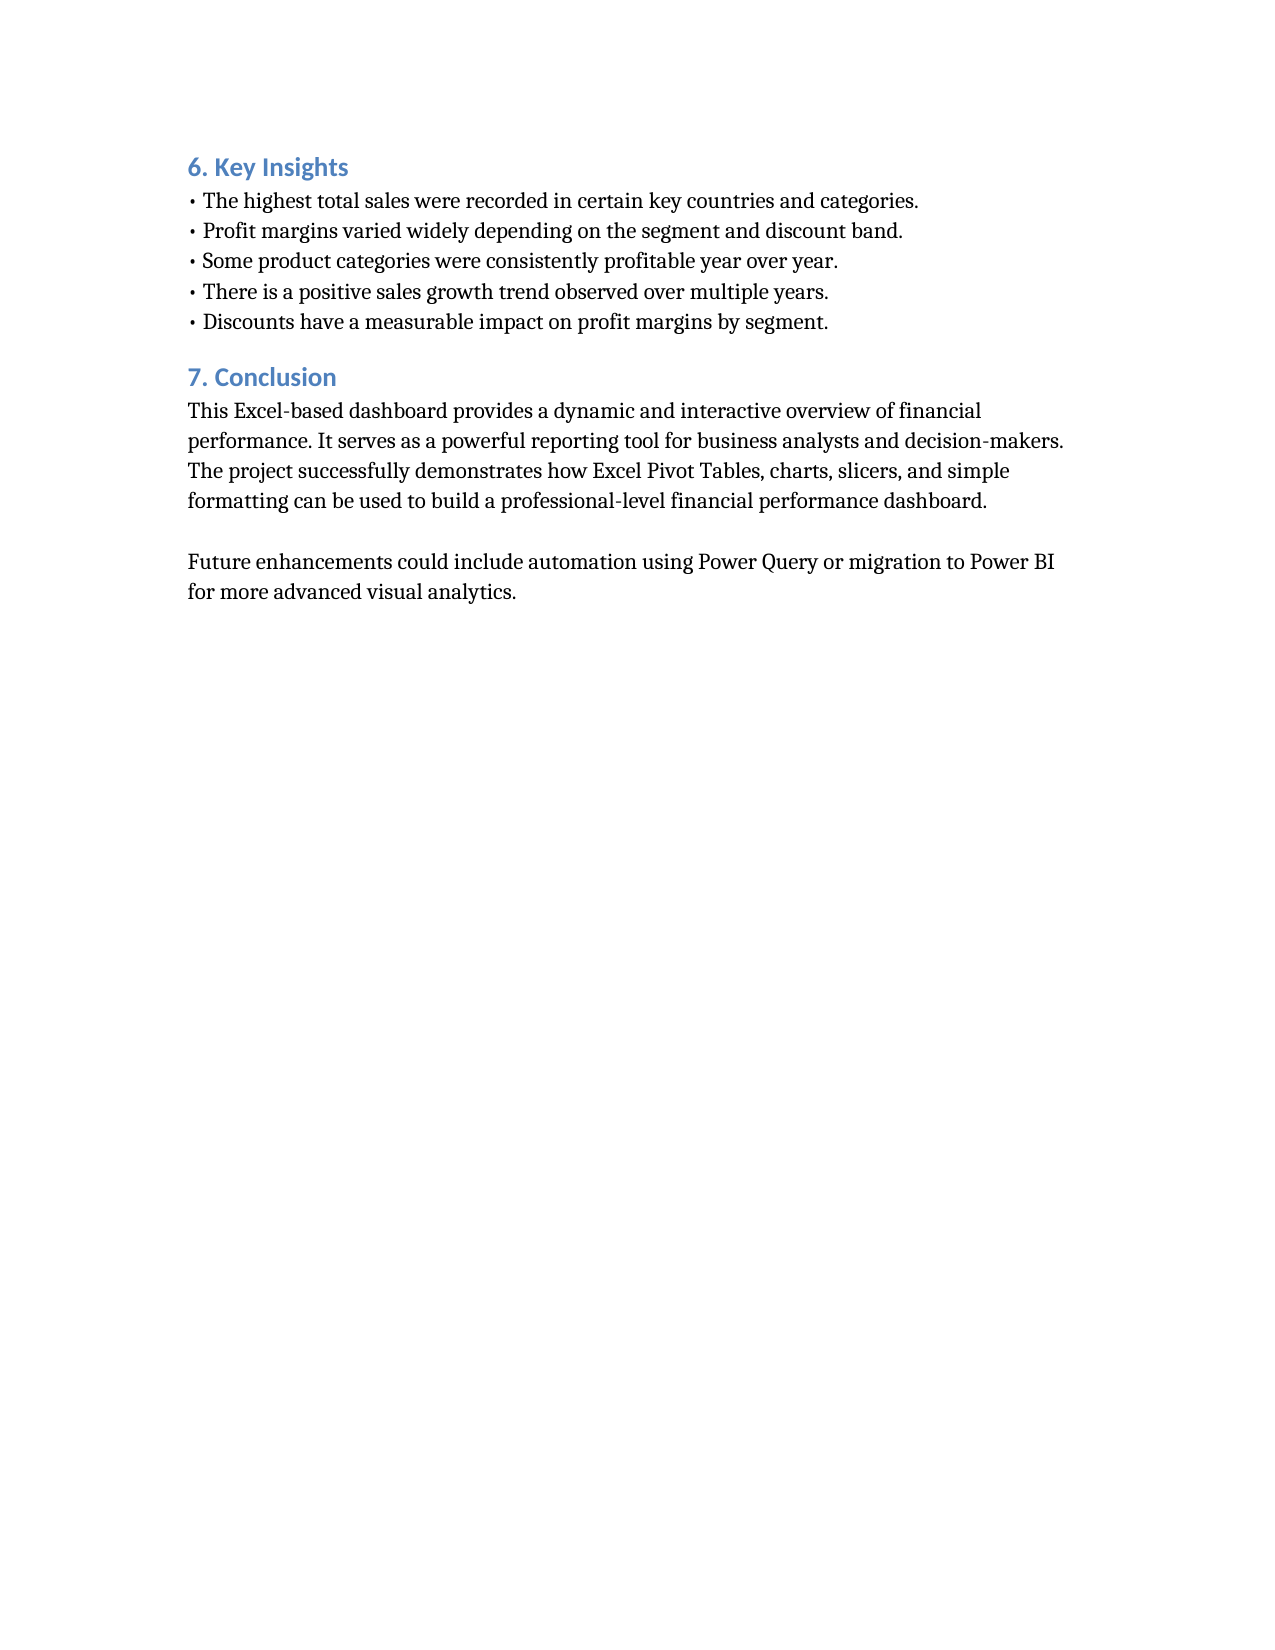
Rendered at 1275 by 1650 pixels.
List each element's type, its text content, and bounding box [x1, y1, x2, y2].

text This Excel-based dashboard provides a dynamic and interactive overview of financial performance. It serves as a powerful reporting tool for business analysts and decision-makers. The project successfully demonstrates how Excel Pivot Tables, charts, slicers, and simple formatting can be used to build a professional-level financial performance dashboard. Future enhancements could include automation using Power Query or migration to Power BI for more advanced visual analytics. [187, 398, 1087, 605]
subtitle 6. Key Insights [187, 150, 1087, 183]
text • The highest total sales were recorded in certain key countries and categories. • Profit margins varied widely depending on the segment and discount band. • Some product categories were consistently profitable year over year. • There is a positive sales growth trend observed over multiple years. • Discounts have a measurable impact on profit margins by segment. [187, 188, 1087, 335]
subtitle 7. Conclusion [187, 360, 1087, 393]
